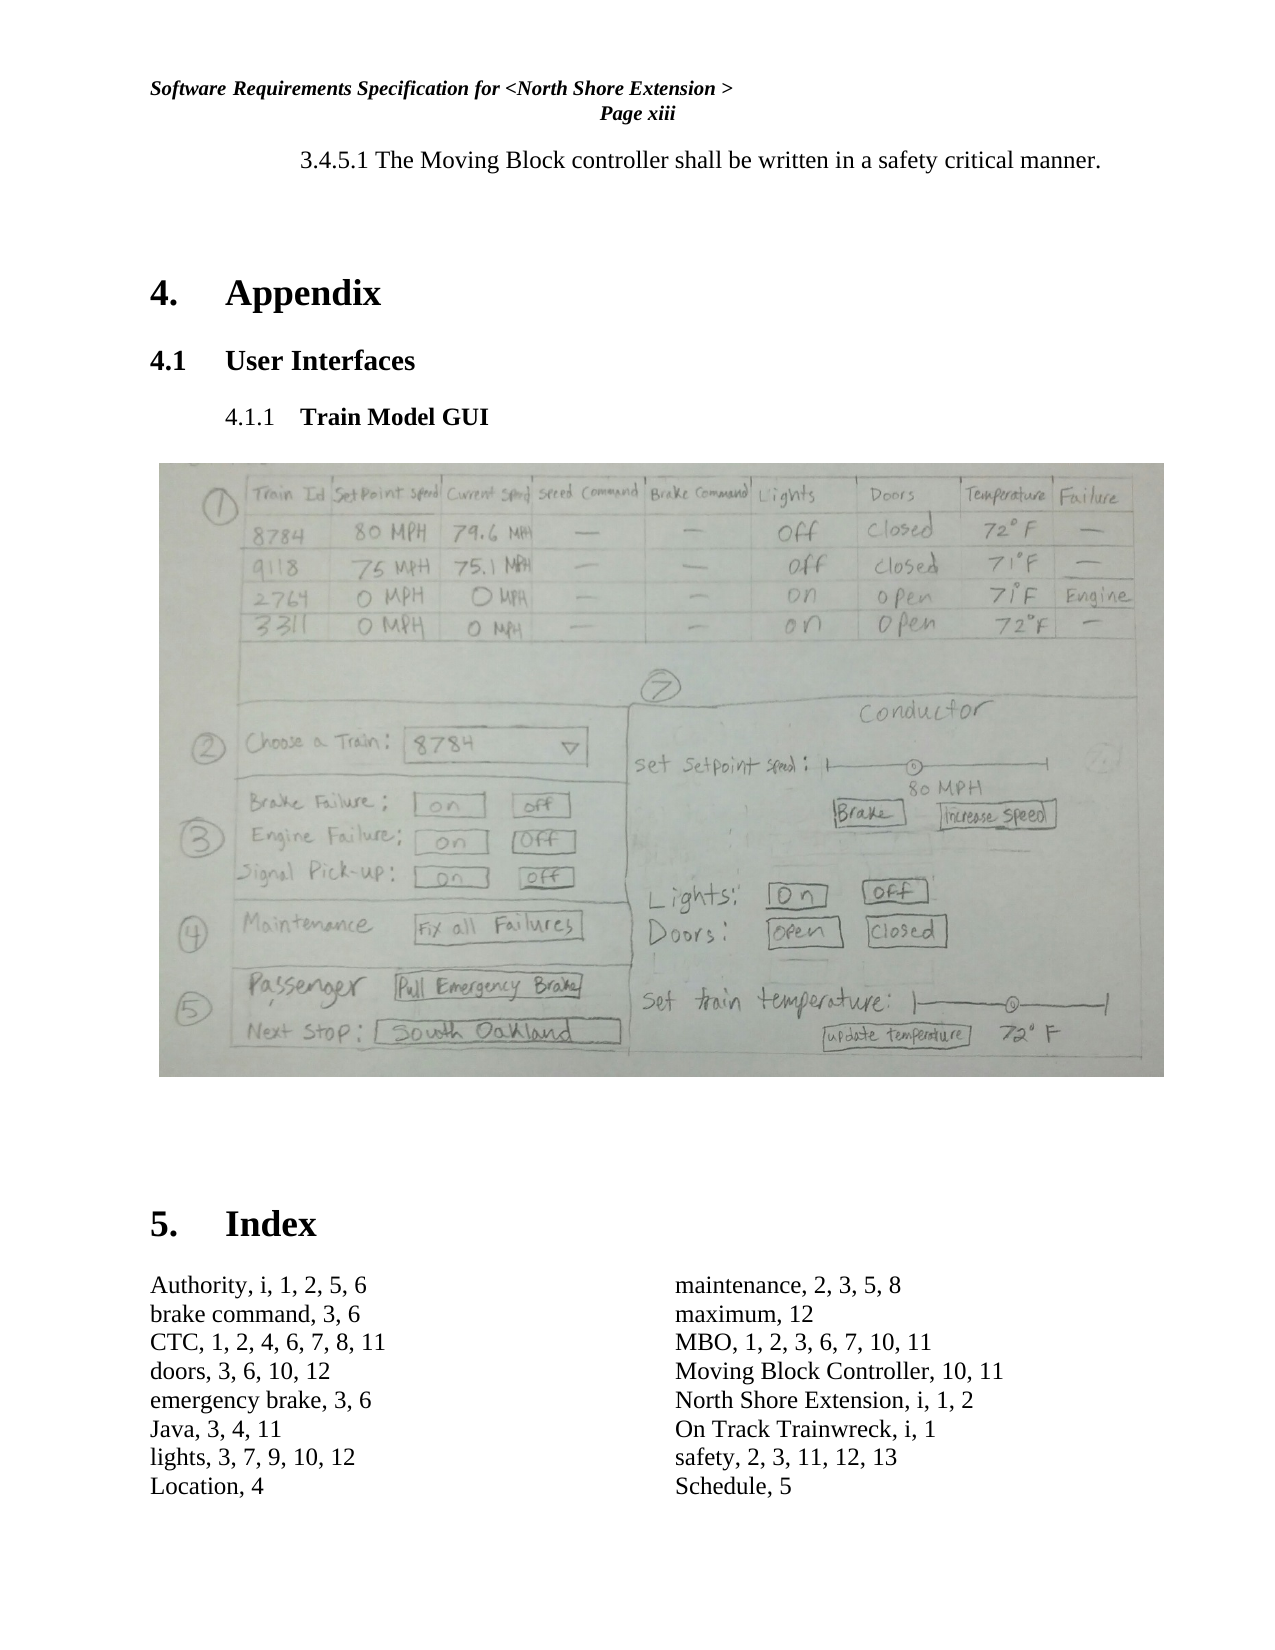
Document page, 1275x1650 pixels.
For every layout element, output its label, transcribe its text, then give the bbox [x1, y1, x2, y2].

subtitle The Moving Block controller shall be written in a safety critical manner. [300, 150, 1125, 173]
subtitle Index [150, 1202, 1125, 1245]
text safety, 2, 3, 11, 12, 13 [675, 1442, 1125, 1471]
text On Track Trainwreck, i, 1 [675, 1414, 1125, 1442]
text brake command, 3, 6 [150, 1299, 600, 1327]
picture [159, 463, 1164, 1077]
text doors, 3, 6, 10, 12 [150, 1356, 600, 1385]
text maintenance, 2, 3, 5, 8 [675, 1270, 1125, 1299]
text Authority, i, 1, 2, 5, 6 [150, 1270, 600, 1299]
text Location, 4 [150, 1471, 600, 1500]
text Java, 3, 4, 11 [150, 1414, 600, 1442]
text North Shore Extension, i, 1, 2 [675, 1385, 1125, 1414]
text lights, 3, 7, 9, 10, 12 [150, 1442, 600, 1471]
text MBO, 1, 2, 3, 6, 7, 10, 11 [675, 1327, 1125, 1356]
text Moving Block Controller, 10, 11 [675, 1356, 1125, 1385]
text maximum, 12 [675, 1299, 1125, 1327]
text emergency brake, 3, 6 [150, 1385, 600, 1414]
subtitle User Interfaces [150, 343, 1125, 377]
subtitle Appendix [150, 271, 1125, 314]
subtitle Train Model GUI [225, 406, 1125, 431]
text Schedule, 5 [675, 1471, 1125, 1500]
text CTC, 1, 2, 4, 6, 7, 8, 11 [150, 1327, 600, 1356]
